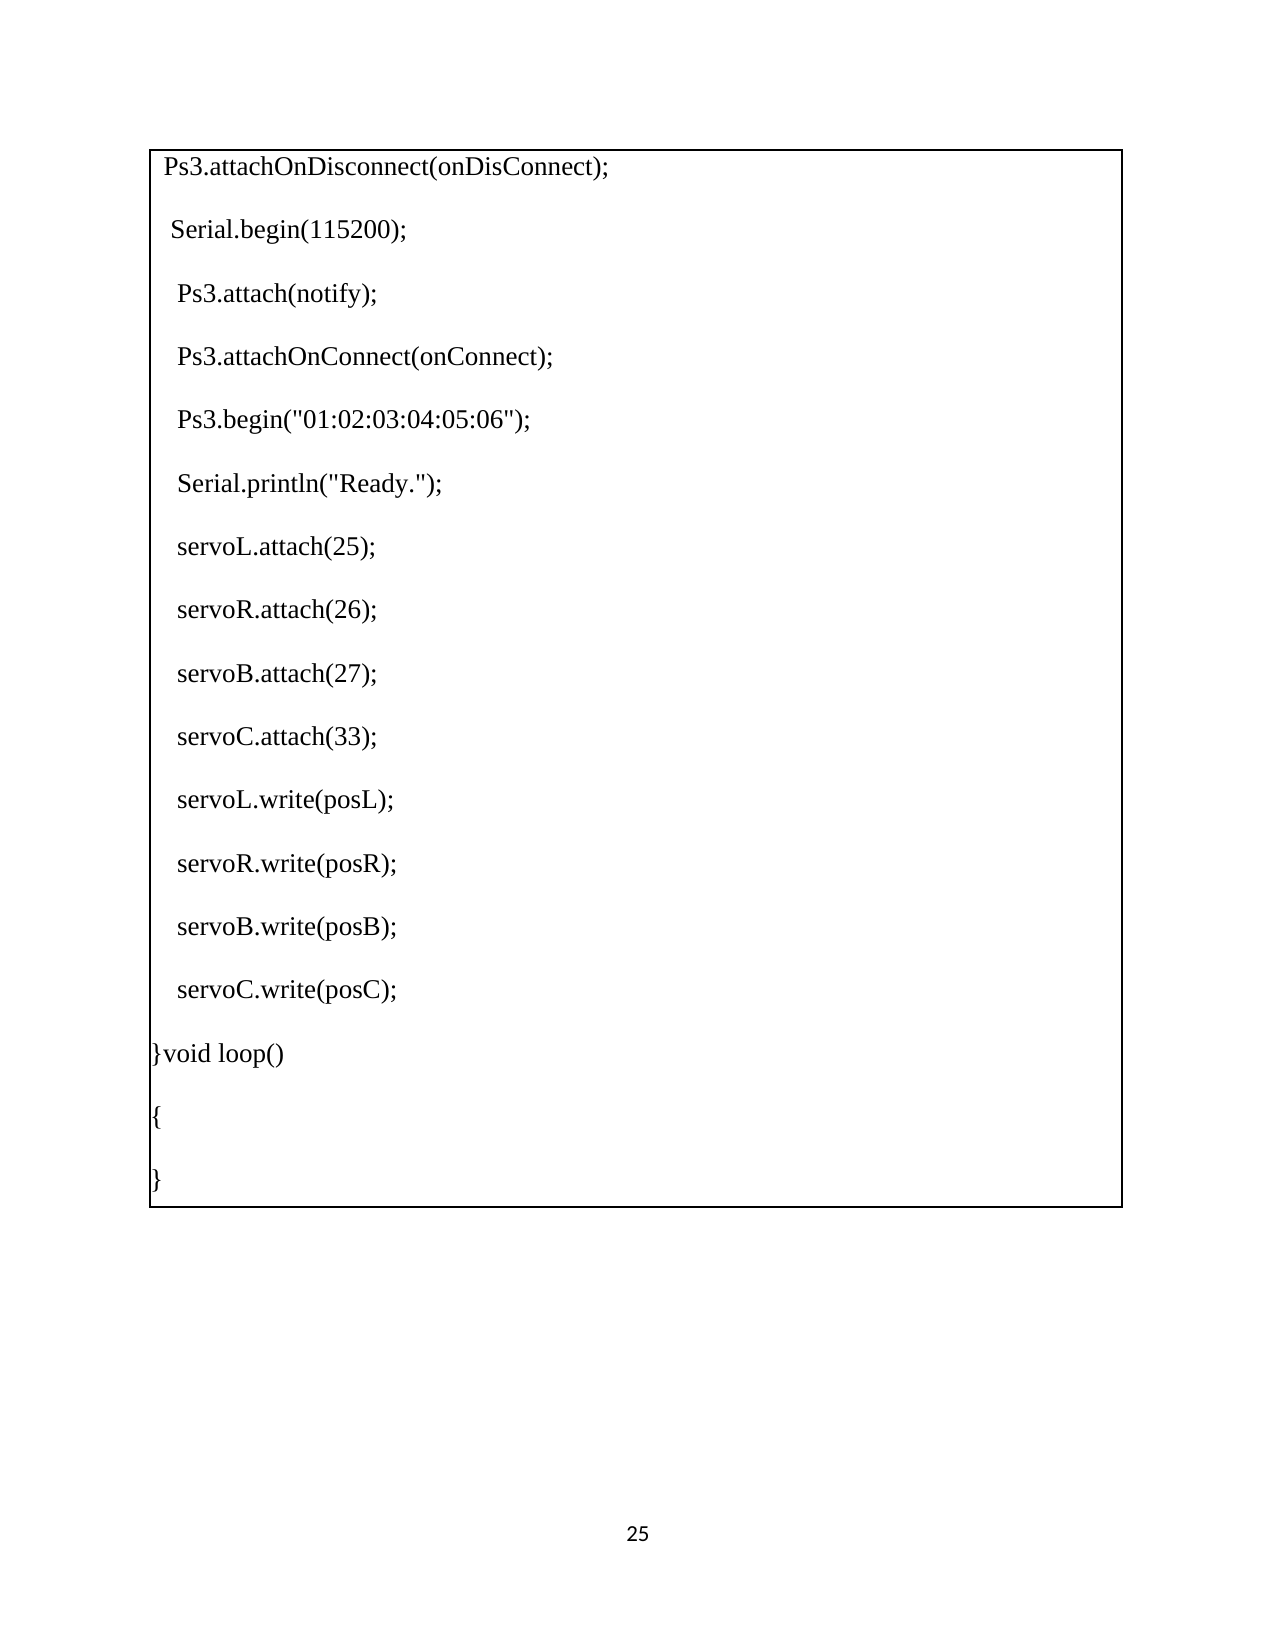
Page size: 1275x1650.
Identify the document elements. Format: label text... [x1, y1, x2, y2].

text servoL.write(posL); [150, 783, 1125, 814]
text Ps3.begin("01:02:03:04:05:06"); [150, 403, 1125, 434]
text servoB.attach(27); [150, 657, 1125, 688]
text servoL.attach(25); [150, 530, 1125, 561]
text } [150, 1163, 1125, 1194]
text Ps3.attachOnConnect(onConnect); [150, 340, 1125, 371]
text servoB.write(posB); [150, 910, 1125, 941]
text }void loop() [150, 1037, 1125, 1068]
text servoR.write(posR); [150, 847, 1125, 878]
text servoR.attach(26); [150, 593, 1125, 624]
text Serial.begin(115200); [150, 213, 1125, 244]
text servoC.attach(33); [150, 720, 1125, 751]
text Ps3.attach(notify); [150, 277, 1125, 308]
text servoC.write(posC); [150, 973, 1125, 1004]
text { [150, 1100, 1125, 1131]
text Ps3.attachOnDisconnect(onDisConnect); [150, 150, 1125, 181]
text Serial.println("Ready."); [150, 467, 1125, 498]
